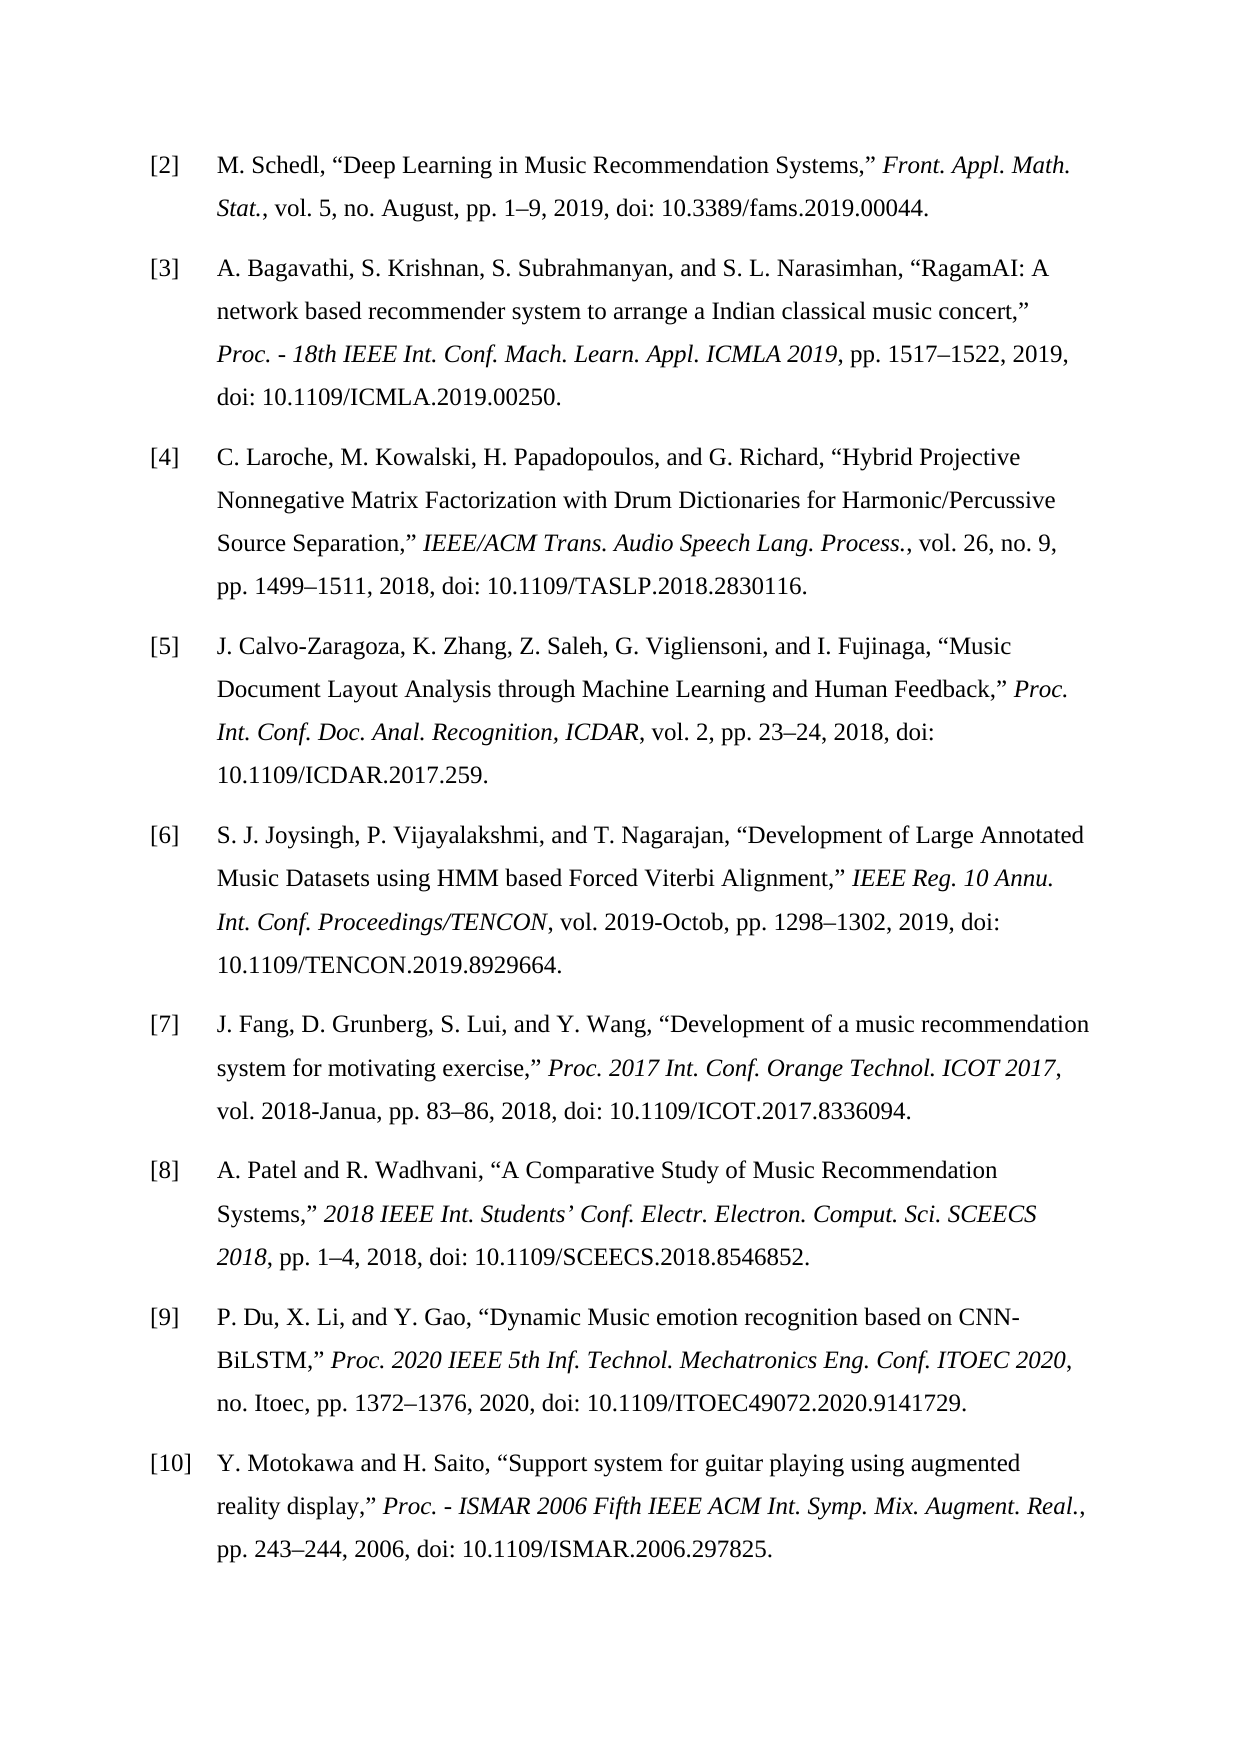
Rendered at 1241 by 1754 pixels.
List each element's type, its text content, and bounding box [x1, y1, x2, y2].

text [10] Y. Motokawa and H. Saito, “Support system for guitar playing using augmented reality display,” Proc. - ISMAR 2006 Fifth IEEE ACM Int. Symp. Mix. Augment. Real., pp. 243–244, 2006, doi: 10.1109/ISMAR.2006.297825. [150, 1448, 1090, 1563]
text [8] A. Patel and R. Wadhvani, “A Comparative Study of Music Recommendation Systems,” 2018 IEEE Int. Students’ Conf. Electr. Electron. Comput. Sci. SCEECS 2018, pp. 1–4, 2018, doi: 10.1109/SCEECS.2018.8546852. [150, 1156, 1090, 1271]
text [2] M. Schedl, “Deep Learning in Music Recommendation Systems,” Front. Appl. Math. Stat., vol. 5, no. August, pp. 1–9, 2019, doi: 10.3389/fams.2019.00044. [150, 150, 1090, 222]
text [7] J. Fang, D. Grunberg, S. Lui, and Y. Wang, “Development of a music recommendation system for motivating exercise,” Proc. 2017 Int. Conf. Orange Technol. ICOT 2017, vol. 2018-Janua, pp. 83–86, 2018, doi: 10.1109/ICOT.2017.8336094. [150, 1009, 1090, 1124]
text [5] J. Calvo-Zaragoza, K. Zhang, Z. Saleh, G. Vigliensoni, and I. Fujinaga, “Music Document Layout Analysis through Machine Learning and Human Feedback,” Proc. Int. Conf. Doc. Anal. Recognition, ICDAR, vol. 2, pp. 23–24, 2018, doi: 10.1109/ICDAR.2017.259. [150, 631, 1090, 789]
text [4] C. Laroche, M. Kowalski, H. Papadopoulos, and G. Richard, “Hybrid Projective Nonnegative Matrix Factorization with Drum Dictionaries for Harmonic/Percussive Source Separation,” IEEE/ACM Trans. Audio Speech Lang. Process., vol. 26, no. 9, pp. 1499–1511, 2018, doi: 10.1109/TASLP.2018.2830116. [150, 442, 1090, 600]
text [3] A. Bagavathi, S. Krishnan, S. Subrahmanyan, and S. L. Narasimhan, “RagamAI: A network based recommender system to arrange a Indian classical music concert,” Proc. - 18th IEEE Int. Conf. Mach. Learn. Appl. ICMLA 2019, pp. 1517–1522, 2019, doi: 10.1109/ICMLA.2019.00250. [150, 253, 1090, 411]
text [9] P. Du, X. Li, and Y. Gao, “Dynamic Music emotion recognition based on CNN-BiLSTM,” Proc. 2020 IEEE 5th Inf. Technol. Mechatronics Eng. Conf. ITOEC 2020, no. Itoec, pp. 1372–1376, 2020, doi: 10.1109/ITOEC49072.2020.9141729. [150, 1302, 1090, 1417]
text [6] S. J. Joysingh, P. Vijayalakshmi, and T. Nagarajan, “Development of Large Annotated Music Datasets using HMM based Forced Viterbi Alignment,” IEEE Reg. 10 Annu. Int. Conf. Proceedings/TENCON, vol. 2019-Octob, pp. 1298–1302, 2019, doi: 10.1109/TENCON.2019.8929664. [150, 820, 1090, 978]
